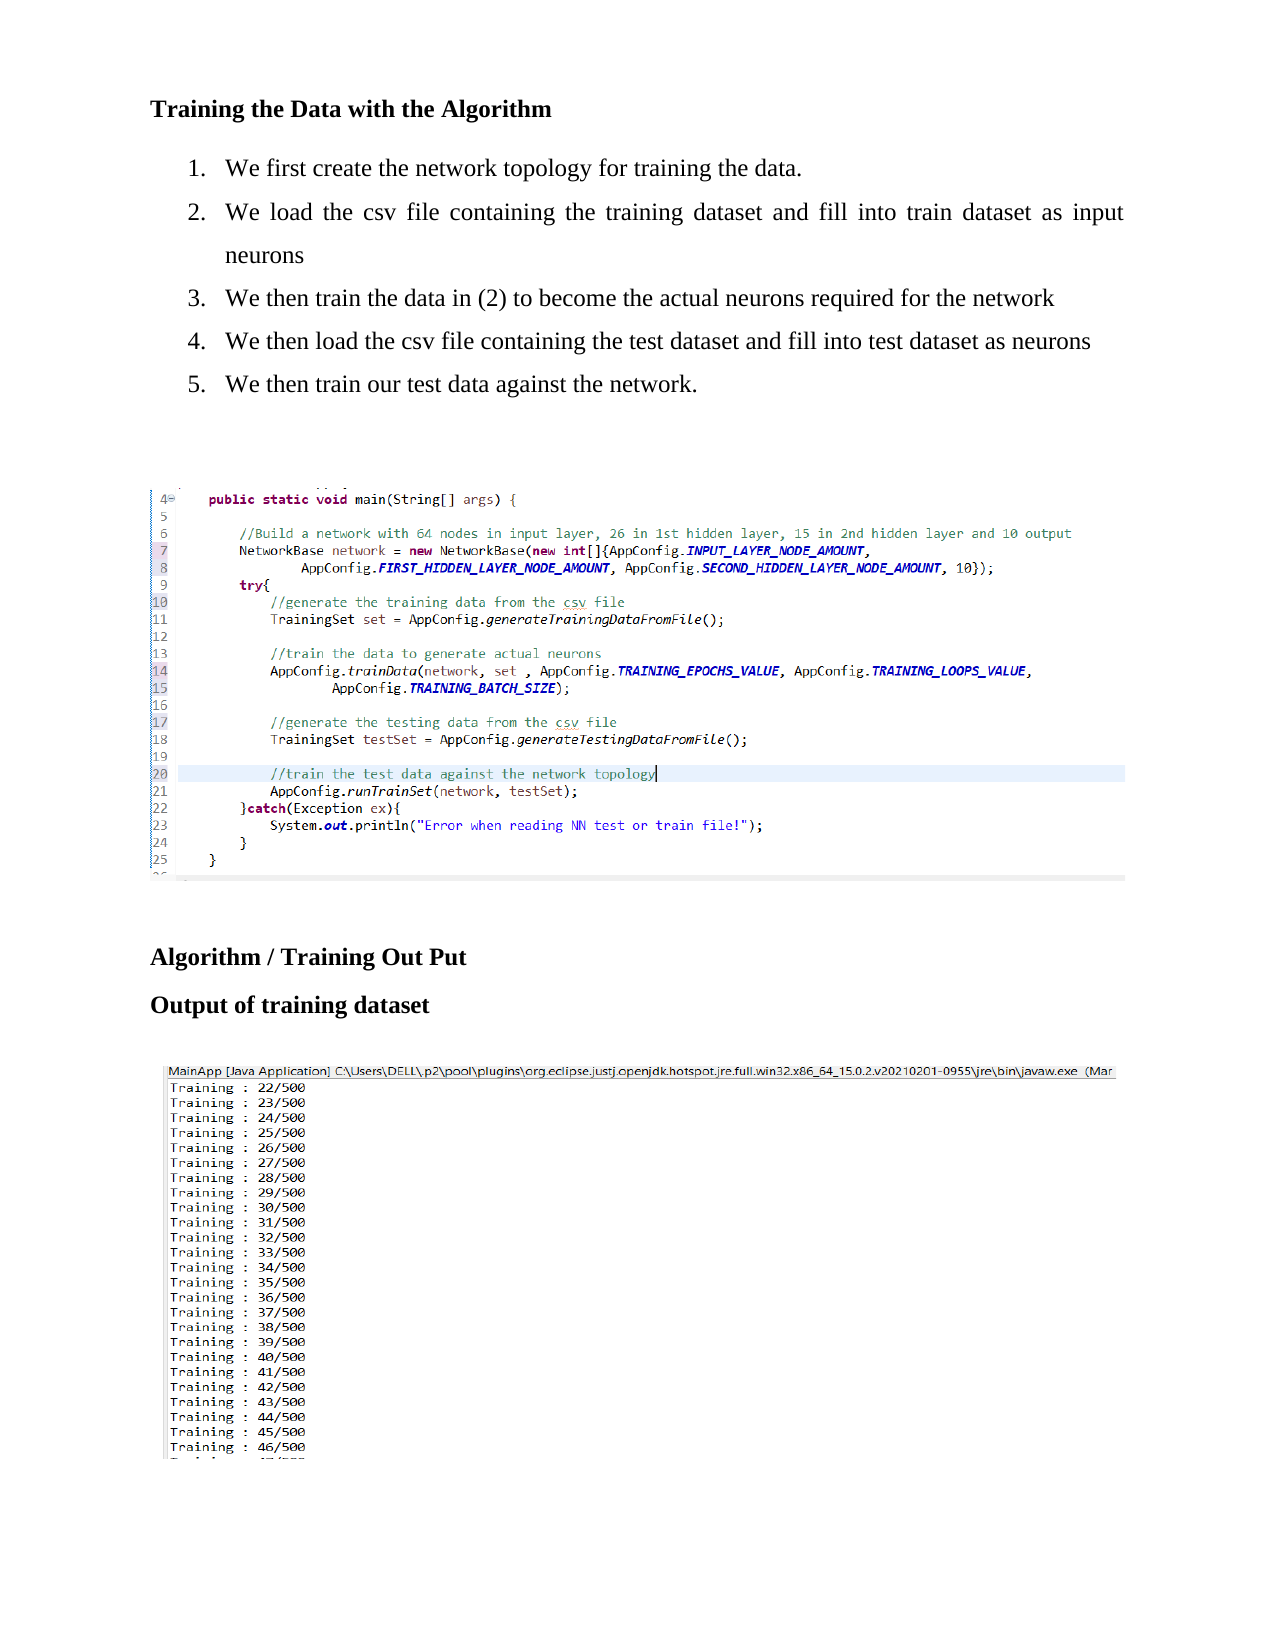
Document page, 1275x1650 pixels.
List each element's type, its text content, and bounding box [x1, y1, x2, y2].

picture [141, 1066, 1117, 1459]
list We then train our test data against the network. [187, 369, 1125, 398]
list We then load the csv file containing the test dataset and fill into test dataset as neurons [187, 326, 1125, 355]
list We then train the data in (2) to become the actual neurons required for the network [187, 283, 1125, 312]
list We first create the network topology for training the data. [187, 153, 1125, 182]
text Training the Data with the Algorithm [150, 94, 1125, 122]
text Output of training dataset [150, 990, 1125, 1019]
picture [150, 488, 1125, 881]
text Algorithm / Training Out Put [150, 942, 1125, 971]
list We load the csv file containing the training dataset and fill into train dataset as input neurons [187, 197, 1125, 268]
